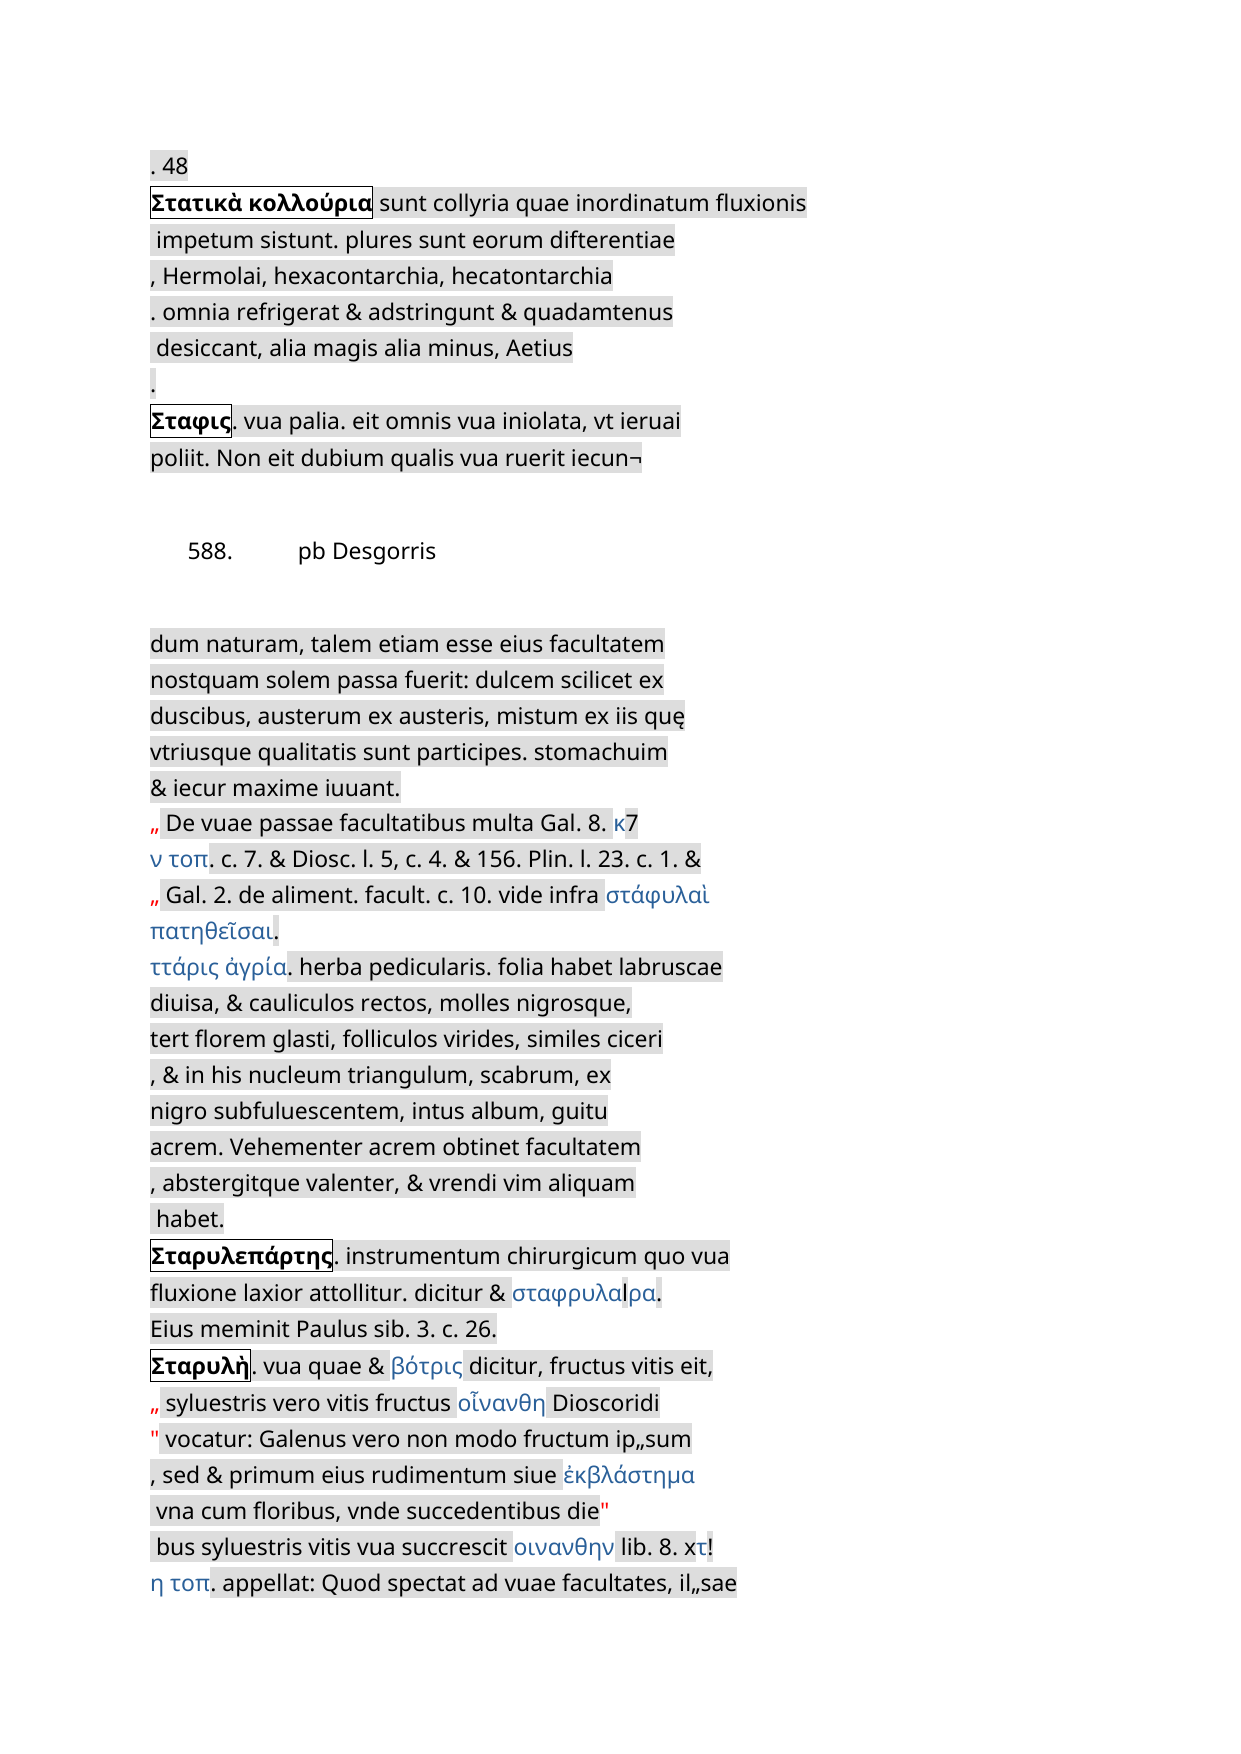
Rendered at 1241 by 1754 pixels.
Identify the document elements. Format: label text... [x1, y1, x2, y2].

list pb Desgorris [187, 535, 1090, 566]
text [150, 150, 1090, 509]
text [150, 592, 1090, 1598]
